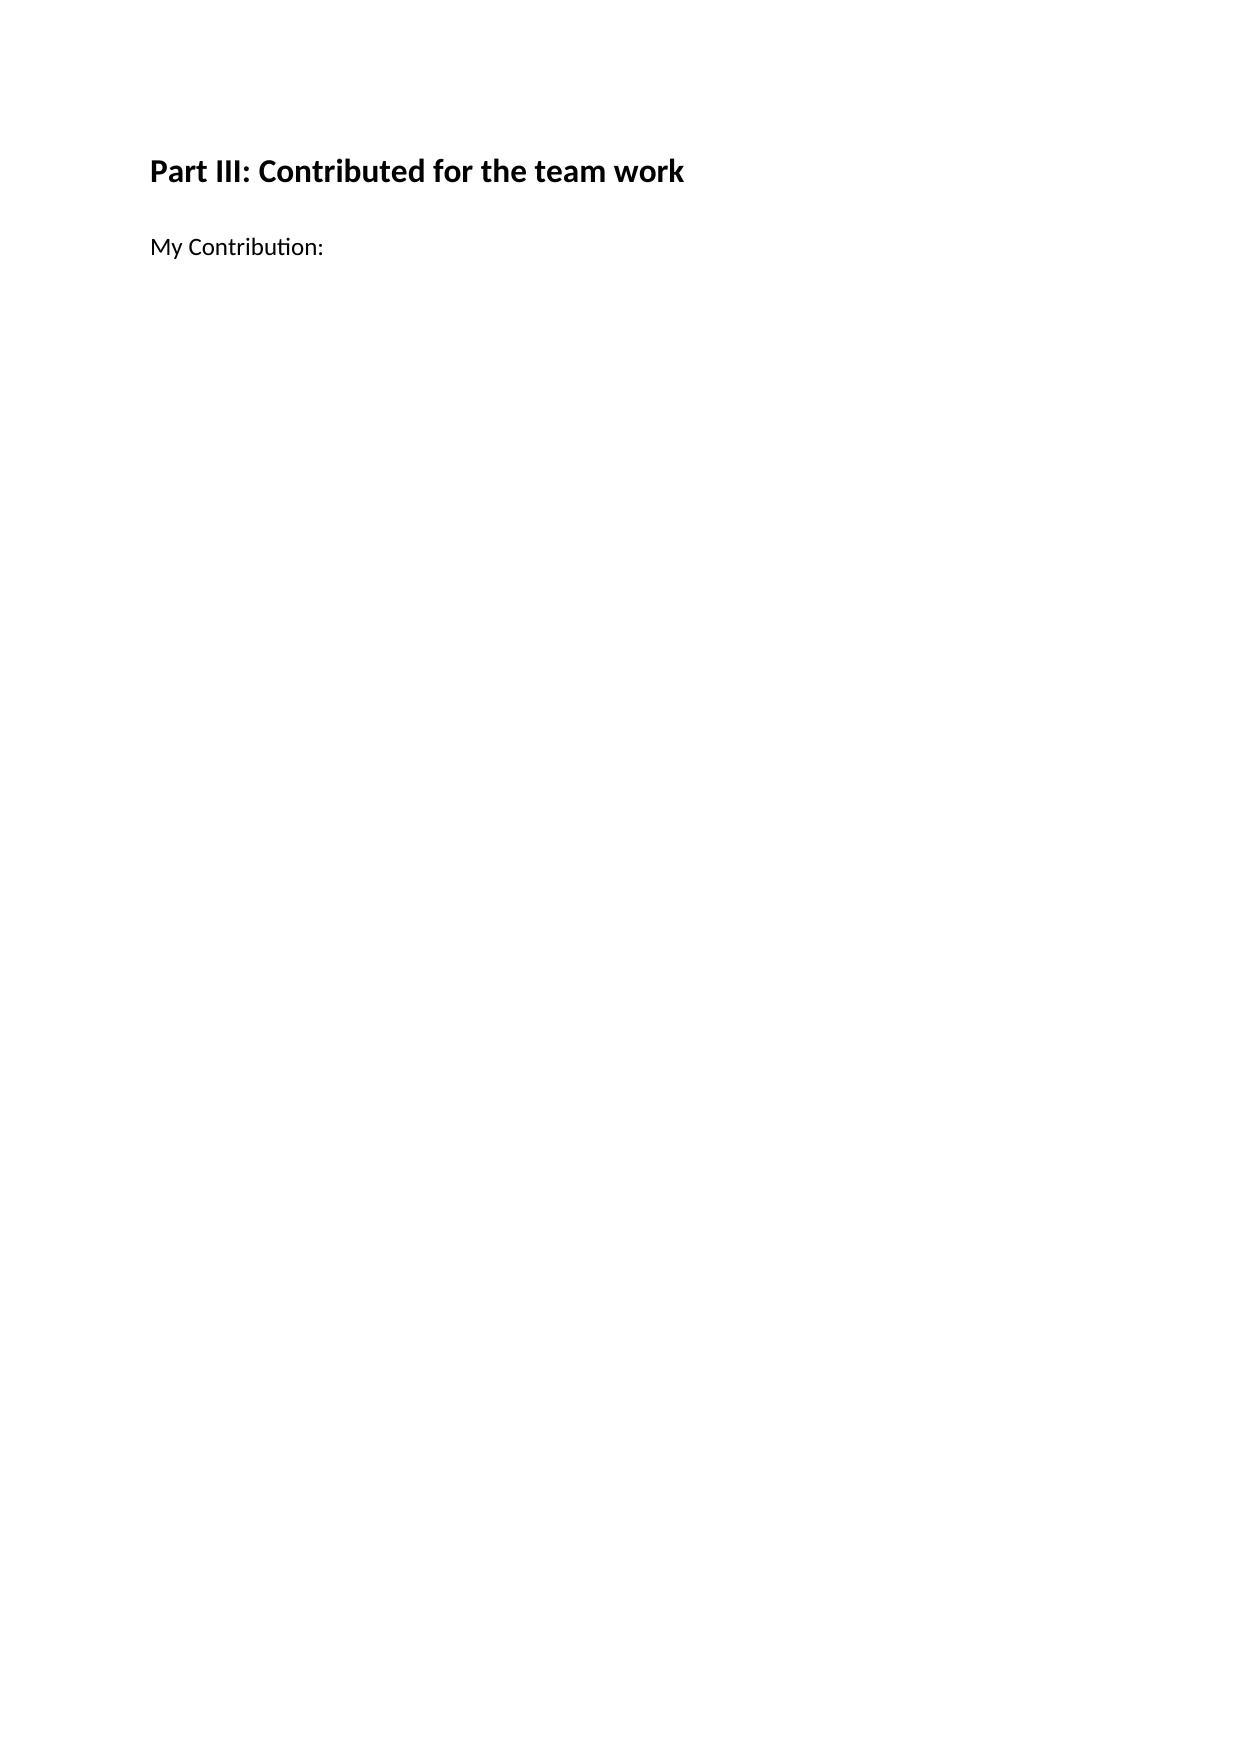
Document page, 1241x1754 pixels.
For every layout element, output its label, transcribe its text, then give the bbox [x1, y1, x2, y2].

text Part III: Contributed for the team work [150, 150, 1090, 191]
text My Contribution: [150, 231, 1090, 262]
